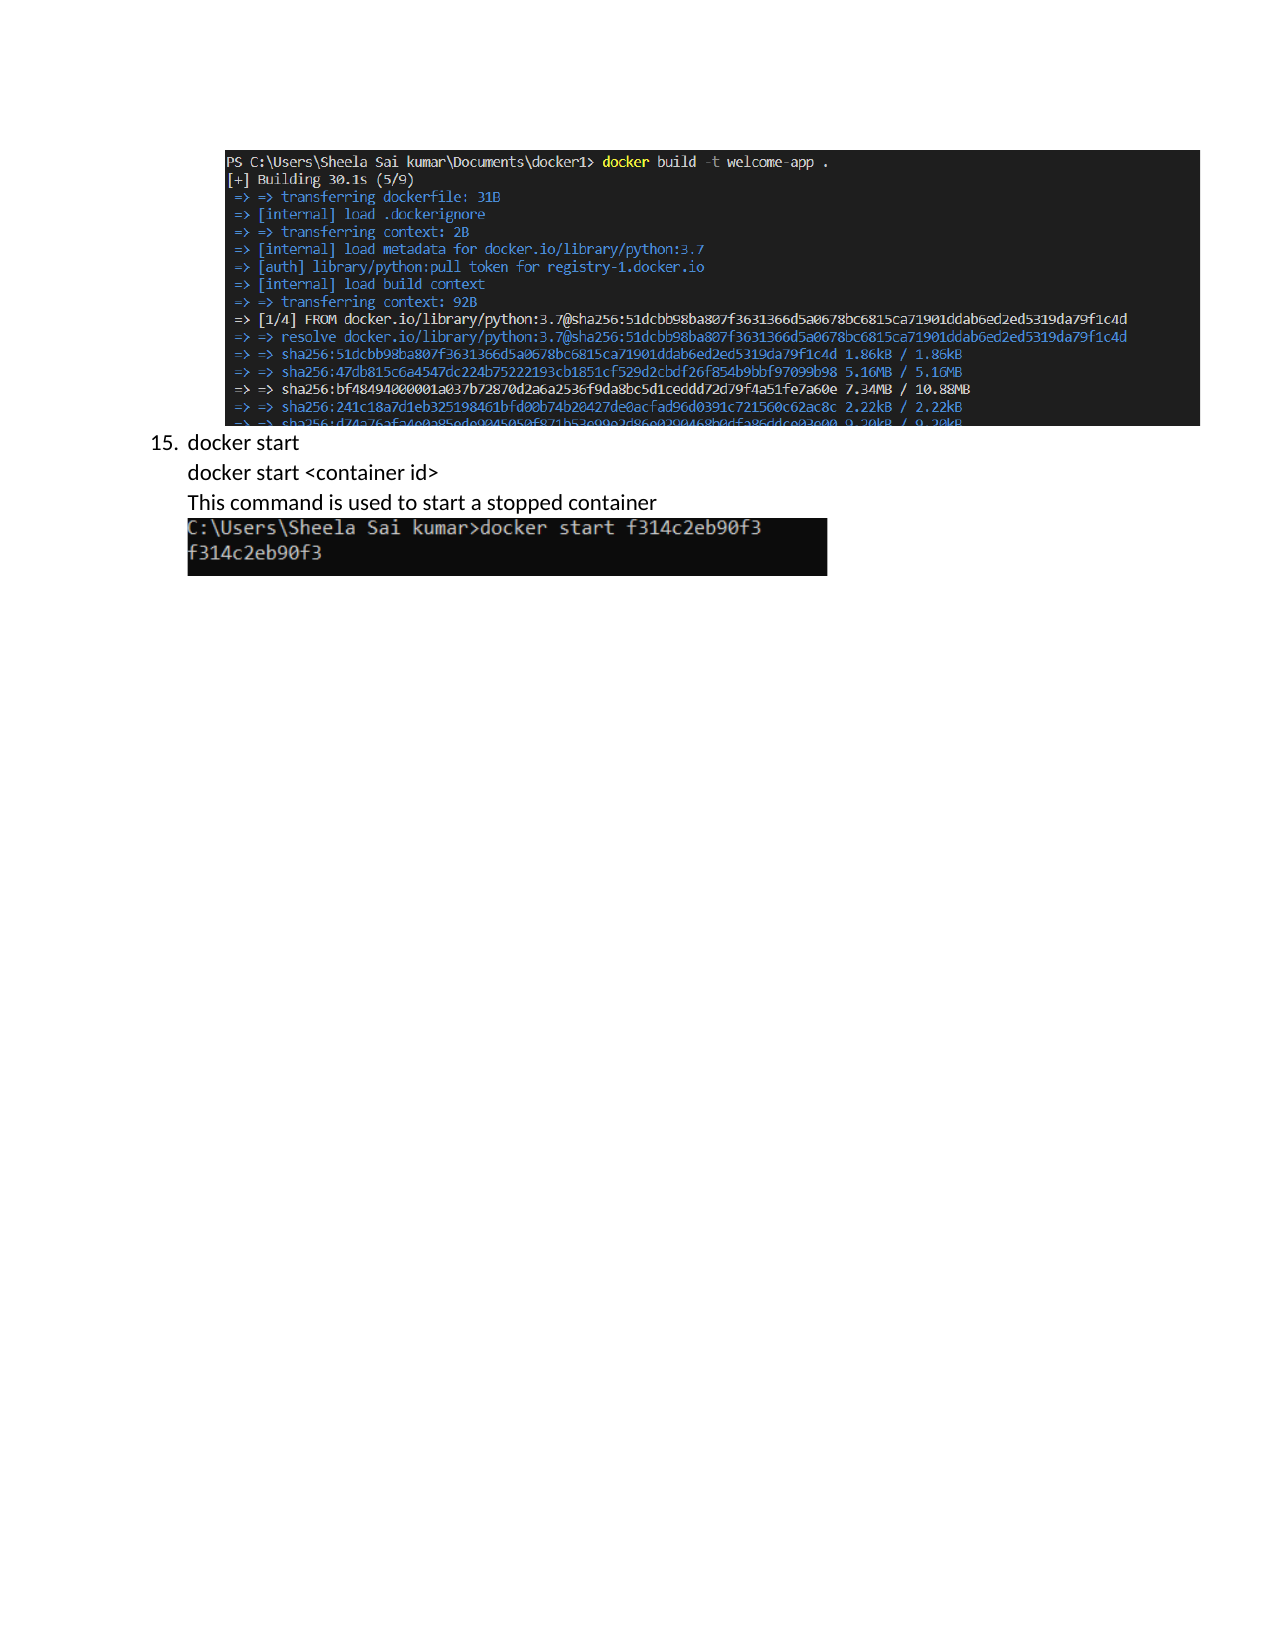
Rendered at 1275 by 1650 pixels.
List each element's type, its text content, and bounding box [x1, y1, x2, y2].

list docker start [150, 428, 1125, 456]
list docker start <container id> [187, 458, 1125, 486]
picture [187, 518, 828, 576]
list This command is used to start a stopped container [187, 488, 1125, 516]
picture [225, 150, 1200, 426]
